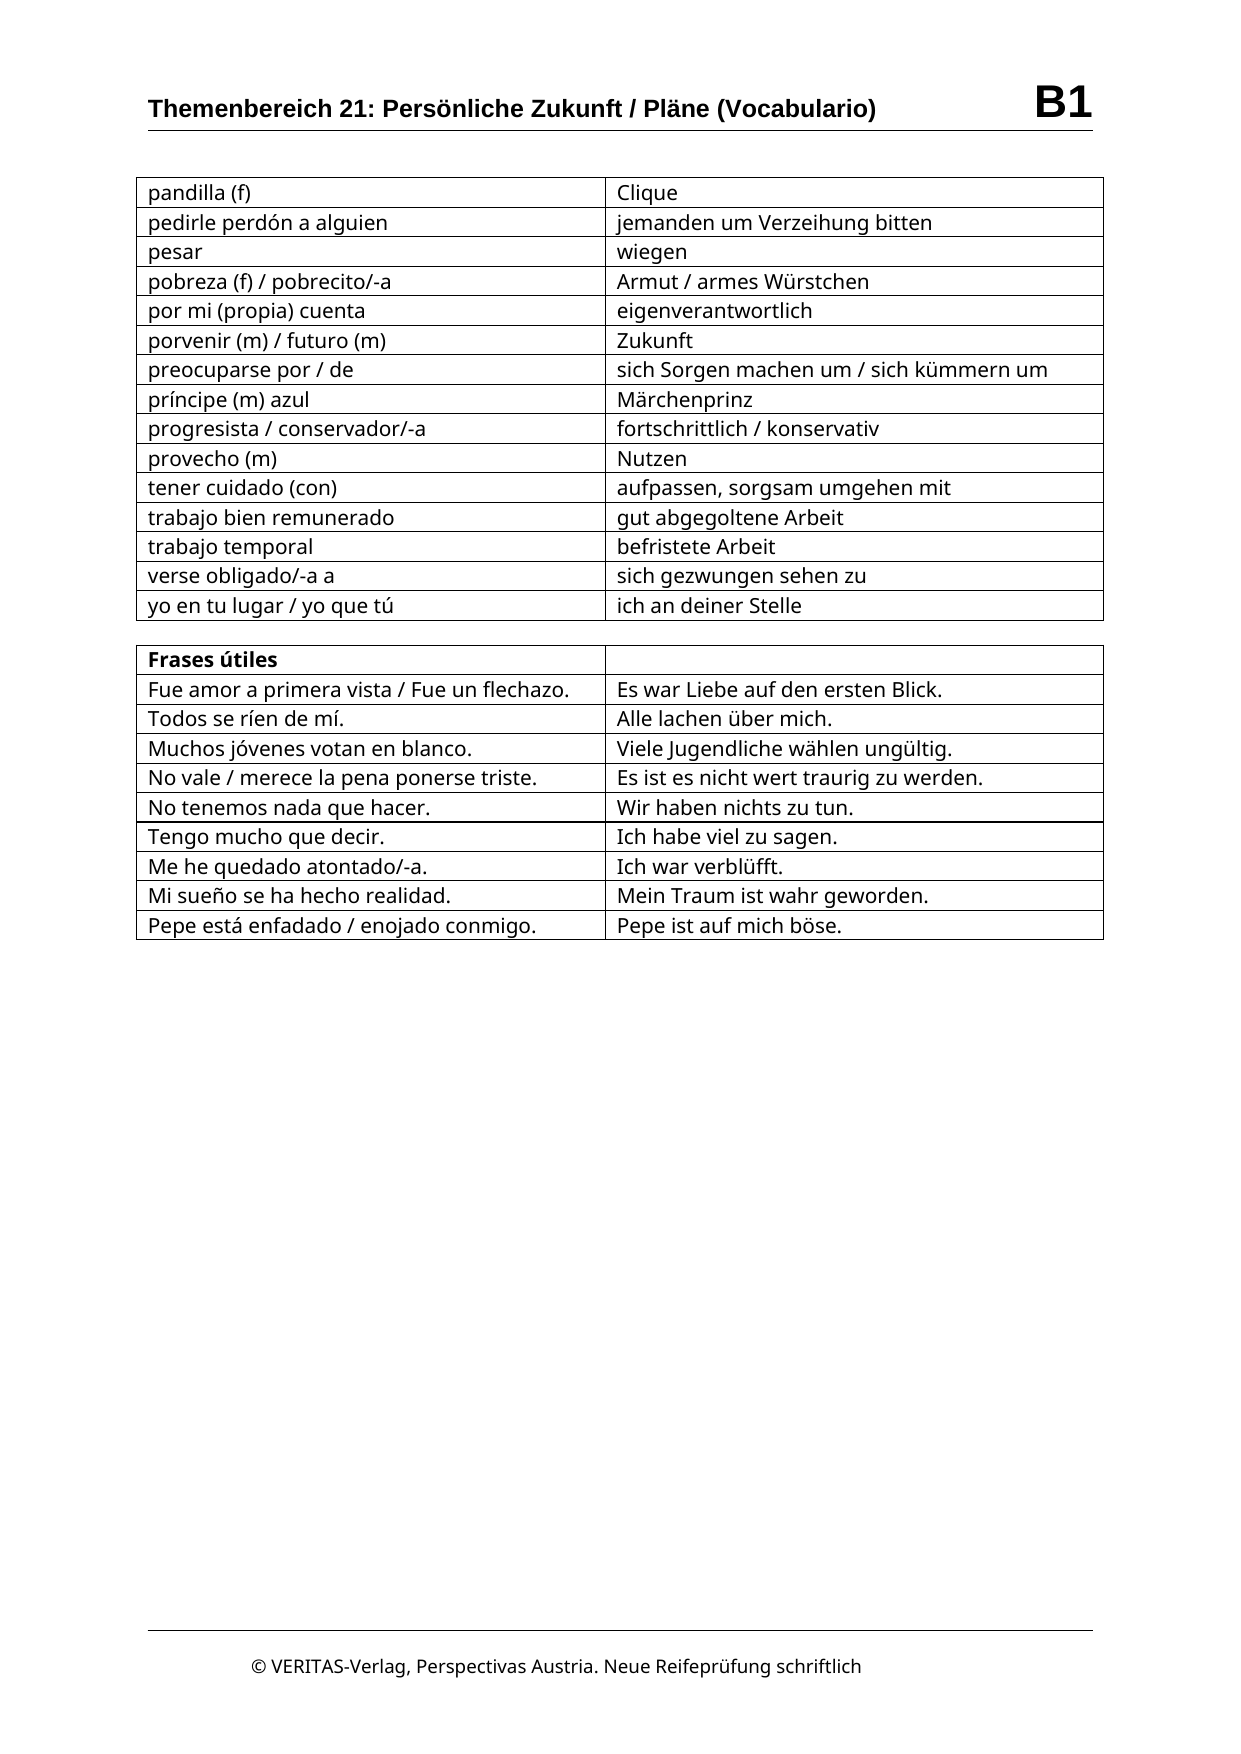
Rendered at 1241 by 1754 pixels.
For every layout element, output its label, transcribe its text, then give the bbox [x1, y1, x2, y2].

table_cell No vale / merece la pena ponerse triste. [137, 764, 605, 792]
table_cell Tengo mucho que decir. [137, 823, 605, 851]
table_cell gut abgegoltene Arbeit [606, 503, 1103, 531]
table_cell Pepe está enfadado / enojado conmigo. [137, 911, 605, 939]
table_cell Wir haben nichts zu tun. [606, 793, 1103, 821]
table_cell Zukunft [606, 326, 1103, 354]
table_header Frases útiles [137, 646, 605, 674]
table_cell Pepe ist auf mich böse. [606, 911, 1103, 939]
table_cell pesar [137, 237, 605, 266]
table_cell Muchos jóvenes votan en blanco. [137, 734, 605, 762]
table_cell Nutzen [606, 444, 1103, 472]
table_cell trabajo bien remunerado [137, 503, 605, 531]
table_cell Ich habe viel zu sagen. [606, 823, 1103, 851]
table_cell verse obligado/-a a [137, 562, 605, 590]
table_cell provecho (m) [137, 444, 605, 472]
table_cell pobreza (f) / pobrecito/-a [137, 267, 605, 295]
table_cell Mi sueño se ha hecho realidad. [137, 881, 605, 910]
table_cell Fue amor a primera vista / Fue un flechazo. [137, 675, 605, 703]
table_cell Märchenprinz [606, 385, 1103, 413]
table_cell Es ist es nicht wert traurig zu werden. [606, 764, 1103, 792]
table_header [606, 646, 1103, 674]
table_cell Mein Traum ist wahr geworden. [606, 881, 1103, 910]
table_cell fortschrittlich / konservativ [606, 414, 1103, 443]
table_cell preocuparse por / de [137, 355, 605, 384]
table_cell eigenverantwortlich [606, 296, 1103, 325]
table_cell ich an deiner Stelle [606, 591, 1103, 619]
table_cell Armut / armes Würstchen [606, 267, 1103, 295]
table_cell Viele Jugendliche wählen ungültig. [606, 734, 1103, 762]
table_cell progresista / conservador/-a [137, 414, 605, 443]
table_cell sich Sorgen machen um / sich kümmern um [606, 355, 1103, 384]
table_cell sich gezwungen sehen zu [606, 562, 1103, 590]
table_cell pedirle perdón a alguien [137, 208, 605, 236]
table_cell por mi (propia) cuenta [137, 296, 605, 325]
table_cell pandilla (f) [137, 178, 605, 207]
table_cell Me he quedado atontado/-a. [137, 852, 605, 880]
table_cell yo en tu lugar / yo que tú [137, 591, 605, 619]
table_cell aufpassen, sorgsam umgehen mit [606, 473, 1103, 502]
table_cell tener cuidado (con) [137, 473, 605, 502]
table_cell wiegen [606, 237, 1103, 266]
table_cell Es war Liebe auf den ersten Blick. [606, 675, 1103, 703]
table_cell No tenemos nada que hacer. [137, 793, 605, 821]
table_cell Alle lachen über mich. [606, 705, 1103, 733]
table_cell trabajo temporal [137, 532, 605, 561]
table_cell Ich war verblüfft. [606, 852, 1103, 880]
table_cell befristete Arbeit [606, 532, 1103, 561]
table_cell porvenir (m) / futuro (m) [137, 326, 605, 354]
table_cell jemanden um Verzeihung bitten [606, 208, 1103, 236]
table_cell Todos se ríen de mí. [137, 705, 605, 733]
table_cell príncipe (m) azul [137, 385, 605, 413]
table_cell Clique [606, 178, 1103, 207]
